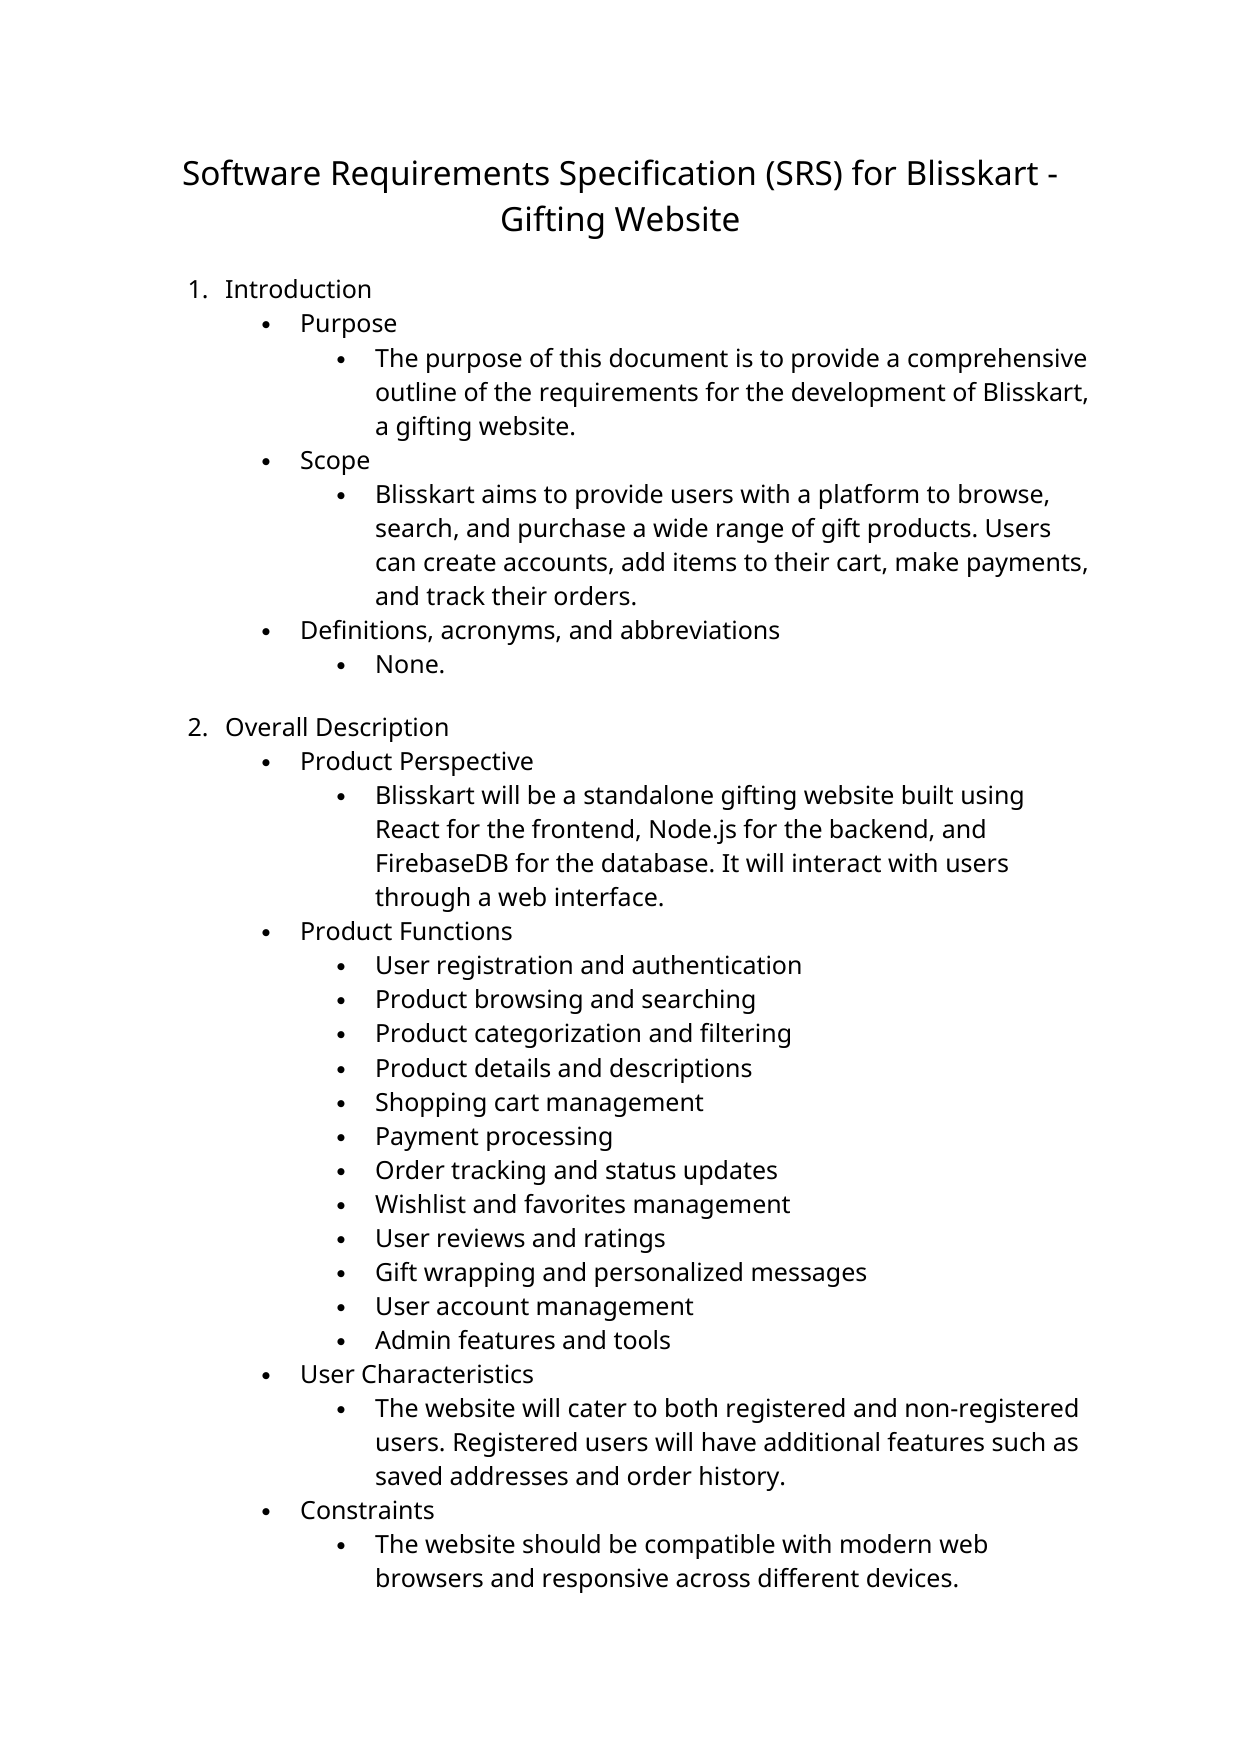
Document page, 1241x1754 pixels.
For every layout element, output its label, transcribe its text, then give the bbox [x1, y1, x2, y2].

list Wishlist and favorites management [337, 1186, 1090, 1221]
list User reviews and ratings [337, 1221, 1090, 1254]
list The purpose of this document is to provide a comprehensive outline of the requirements for the development of Blisskart, a gifting website. [337, 340, 1090, 442]
list Gift wrapping and personalized messages [337, 1254, 1090, 1289]
text Software Requirements Specification (SRS) for Blisskart - Gifting Website [150, 150, 1090, 241]
list Overall Description [187, 709, 1090, 744]
list None. [337, 647, 1090, 709]
list Definitions, acronyms, and abbreviations [262, 613, 1090, 647]
list Constraints [262, 1493, 1090, 1527]
list Payment processing [337, 1118, 1090, 1152]
list Product browsing and searching [337, 982, 1090, 1016]
list Product categorization and filtering [337, 1016, 1090, 1050]
list Blisskart will be a standalone gifting website built using React for the frontend, Node.js for the backend, and FirebaseDB for the database. It will interact with users through a web interface. [337, 778, 1090, 914]
list Shopping cart management [337, 1084, 1090, 1118]
list Admin features and tools [337, 1323, 1090, 1357]
list Order tracking and status updates [337, 1152, 1090, 1186]
list Purpose [262, 306, 1090, 340]
list User Characteristics [262, 1357, 1090, 1391]
list The website should be compatible with modern web browsers and responsive across different devices. [337, 1527, 1090, 1595]
list User account management [337, 1289, 1090, 1323]
list Blisskart aims to provide users with a platform to browse, search, and purchase a wide range of gift products. Users can create accounts, add items to their cart, make payments, and track their orders. [337, 476, 1090, 613]
list Product details and descriptions [337, 1050, 1090, 1084]
list Scope [262, 442, 1090, 476]
list Introduction [187, 272, 1090, 306]
list Product Functions [262, 914, 1090, 948]
list Product Perspective [262, 744, 1090, 778]
list User registration and authentication [337, 948, 1090, 982]
list The website will cater to both registered and non-registered users. Registered users will have additional features such as saved addresses and order history. [337, 1391, 1090, 1493]
